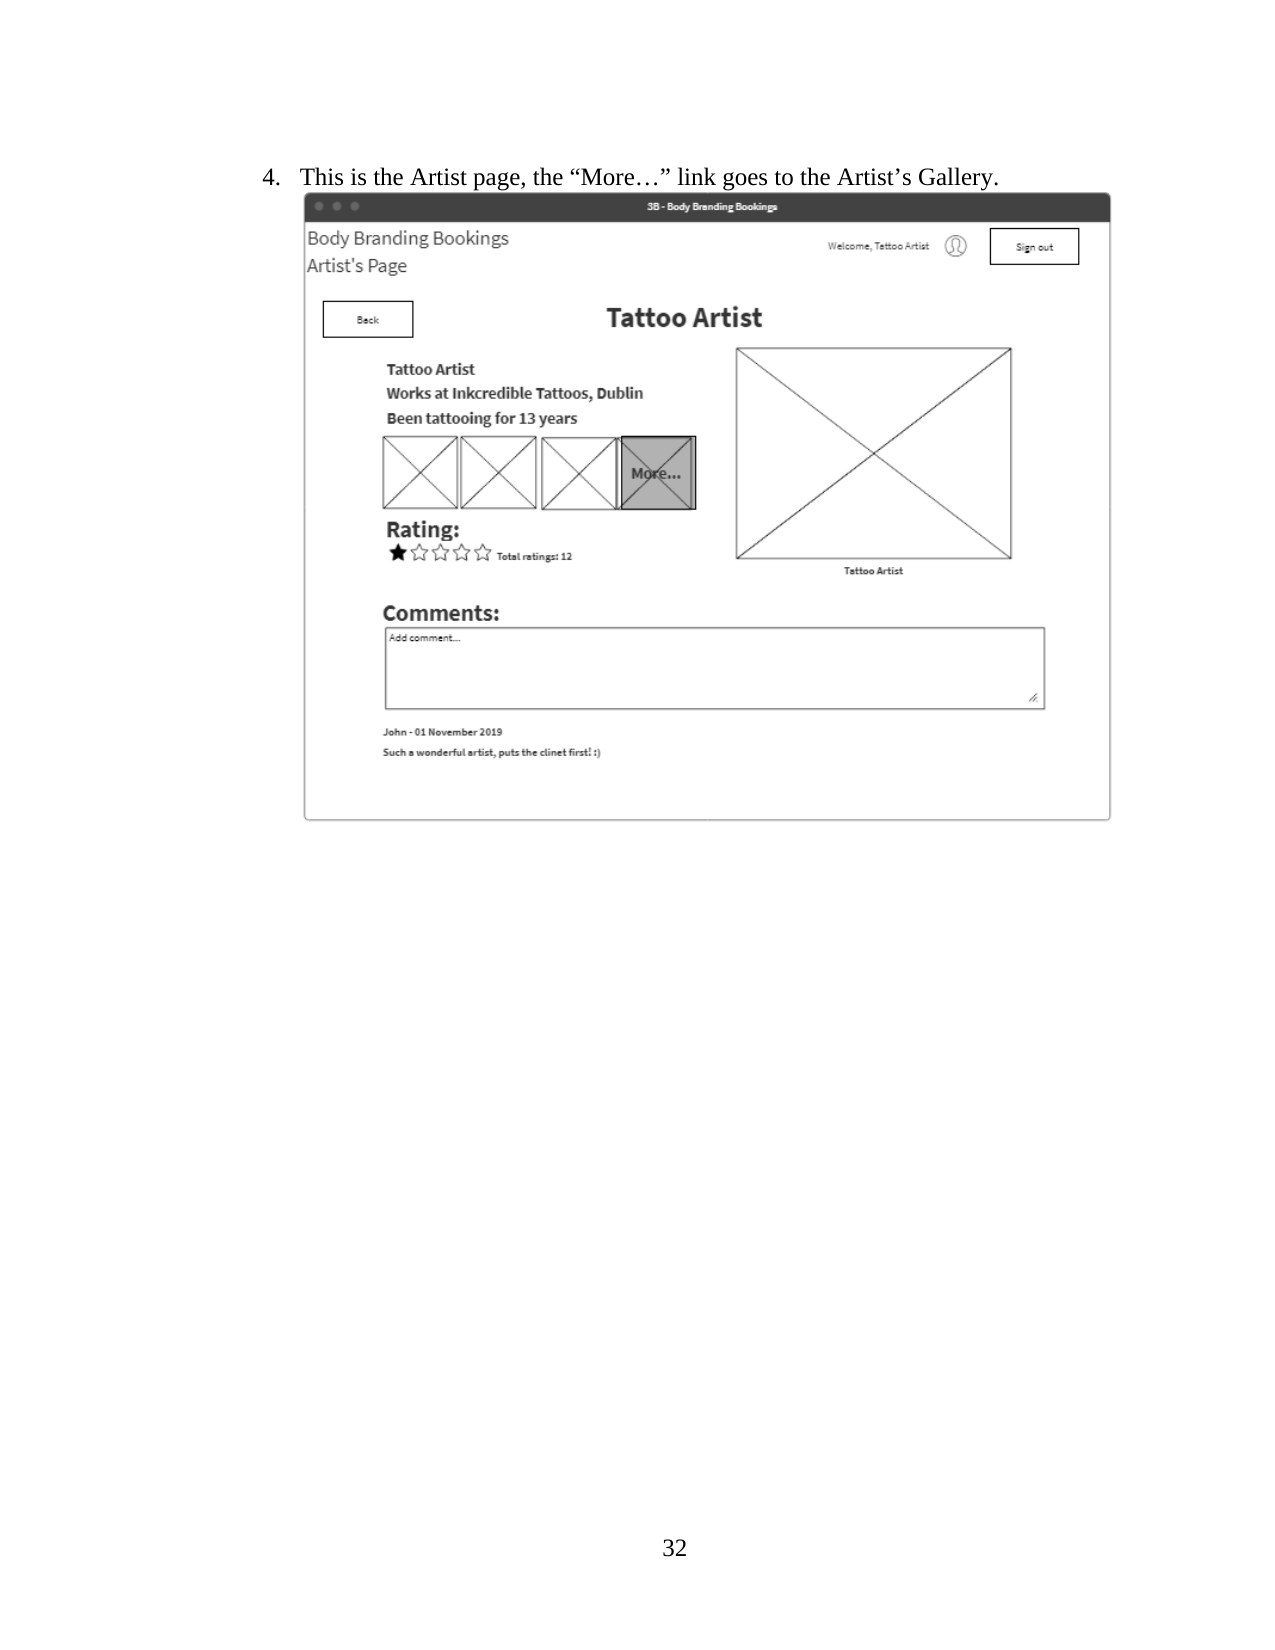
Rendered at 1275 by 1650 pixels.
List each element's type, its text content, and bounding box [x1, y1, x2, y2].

list This is the Artist page, the “More…” link goes to the Artist’s Gallery. [262, 162, 1125, 191]
picture [299, 191, 1120, 830]
